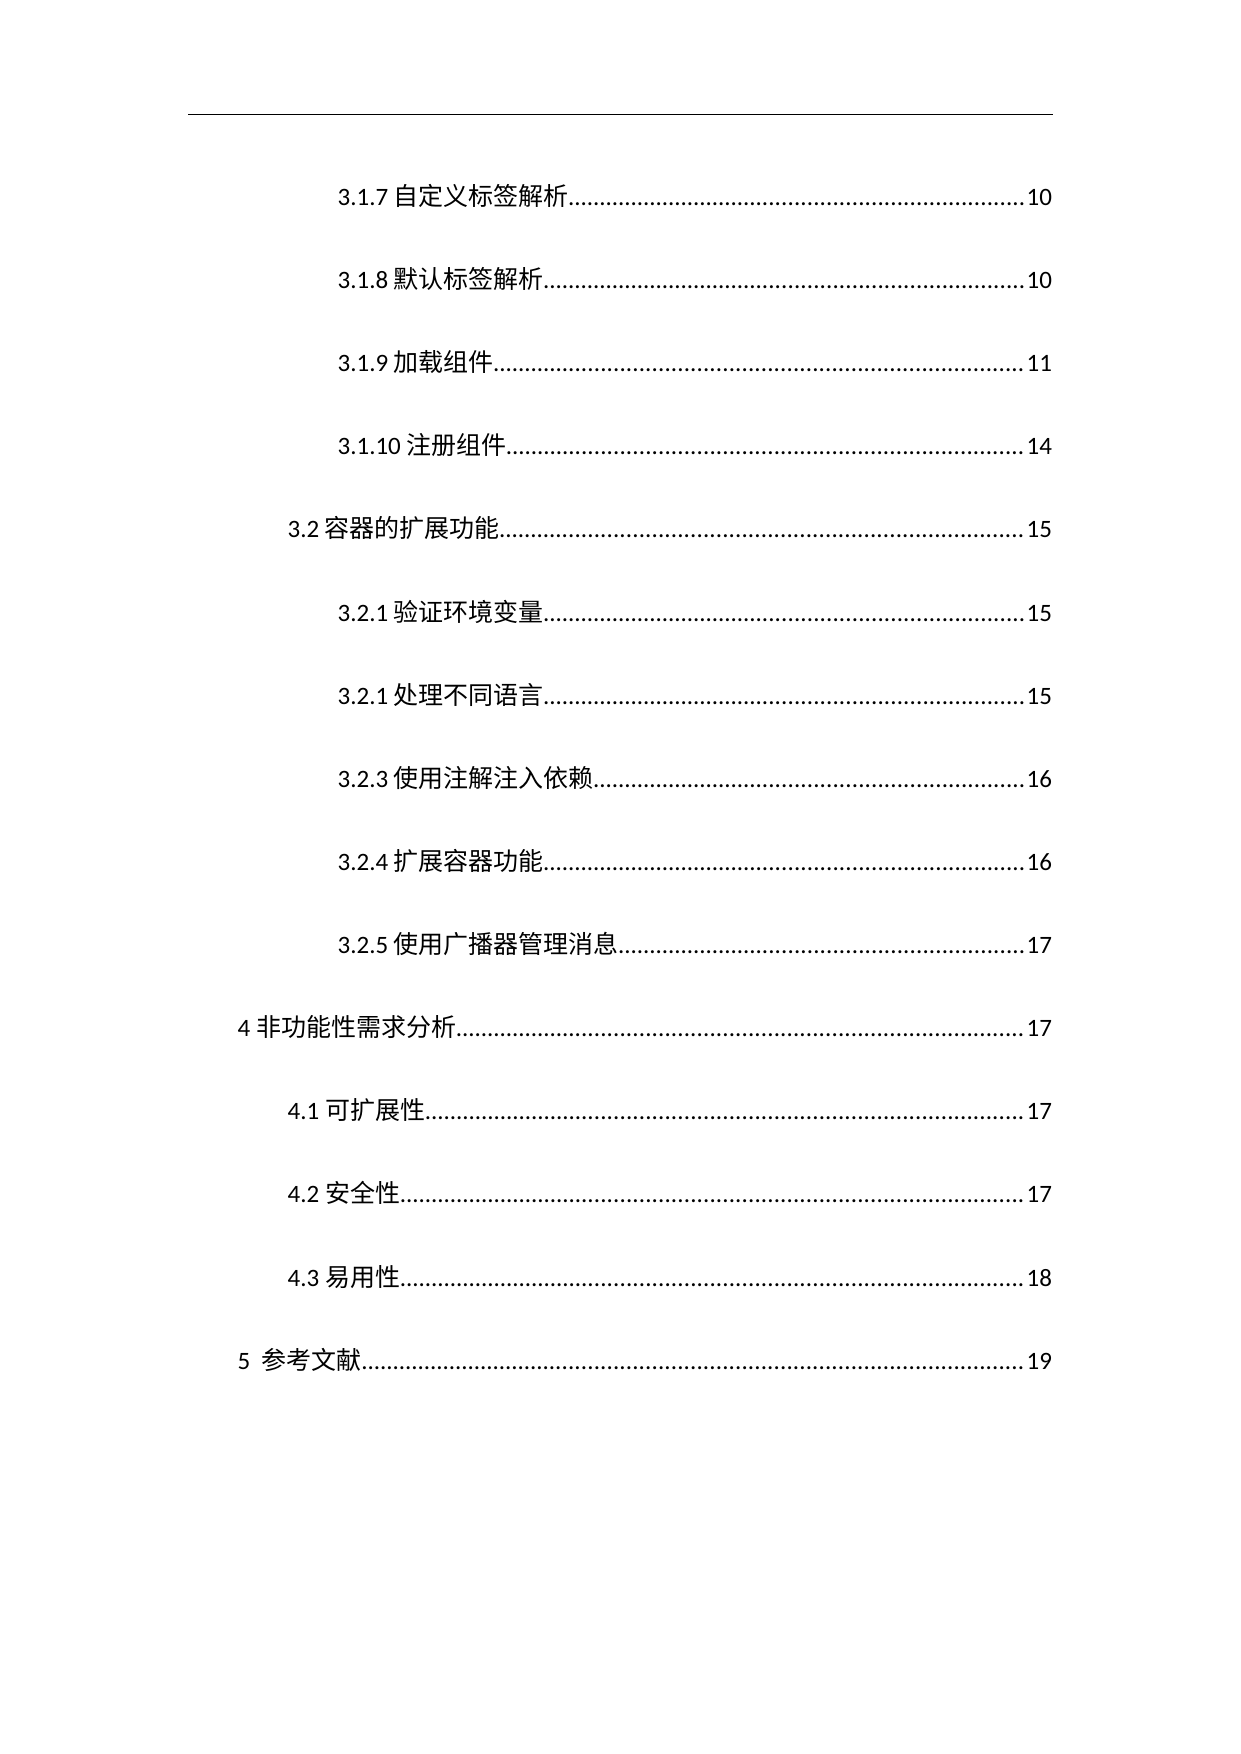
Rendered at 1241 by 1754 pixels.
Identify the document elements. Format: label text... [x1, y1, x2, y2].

text 3.1.8默认标签解析 10 [287, 245, 1053, 310]
text 3.2.1验证环境变量 15 [287, 578, 1053, 643]
text 4 非功能性需求分析 17 [187, 993, 1053, 1058]
text 3.1.10注册组件 14 [287, 411, 1053, 476]
text 5 参考文献 19 [187, 1326, 1053, 1391]
text 3.1.9加载组件 11 [287, 328, 1053, 393]
text 3.2.3使用注解注入依赖 16 [287, 744, 1053, 809]
text 3.2容器的扩展功能 15 [237, 494, 1053, 559]
text 3.2.4扩展容器功能 16 [287, 827, 1053, 892]
text 3.1.7自定义标签解析 10 [287, 162, 1053, 227]
text 3.2.1处理不同语言 15 [287, 661, 1053, 726]
text 4.2 安全性 17 [237, 1159, 1053, 1224]
text 4.1 可扩展性 17 [237, 1076, 1053, 1141]
text 4.3 易用性 18 [237, 1243, 1053, 1308]
text 3.2.5使用广播器管理消息 17 [287, 910, 1053, 975]
